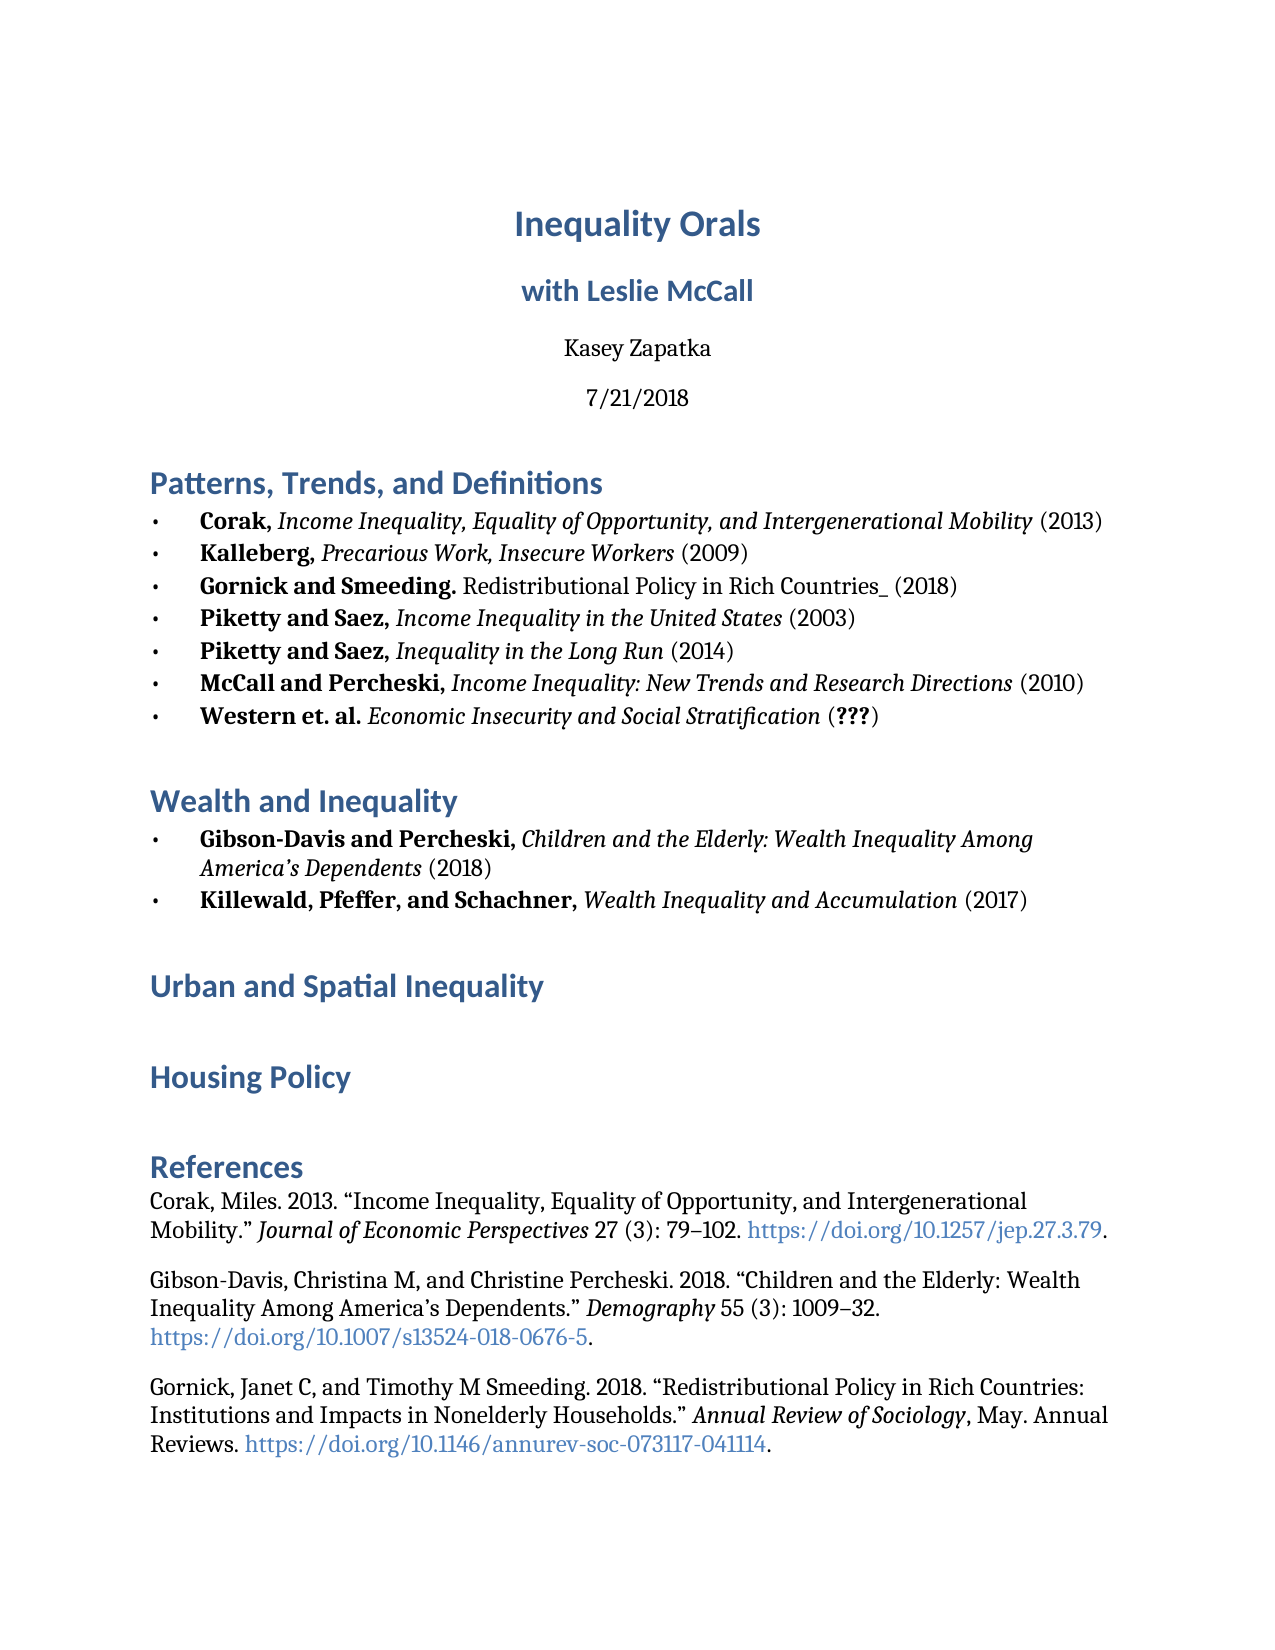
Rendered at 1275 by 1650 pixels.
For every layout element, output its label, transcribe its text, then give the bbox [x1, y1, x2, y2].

text 7/21/2018 [150, 383, 1125, 412]
text Gibson-Davis, Christina M, and Christine Percheski. 2018. “Children and the Elderly: Wealth Inequality Among America’s Dependents.” Demography 55 (3): 1009–32. https://doi.org/10.1007/s13524-018-0676-5. [150, 1266, 1125, 1352]
text Gornick, Janet C, and Timothy M Smeeding. 2018. “Redistributional Policy in Rich Countries: Institutions and Impacts in Nonelderly Households.” Annual Review of Sociology, May. Annual Reviews. https://doi.org/10.1146/annurev-soc-073117-041114. [150, 1373, 1125, 1459]
subtitle Patterns, Trends, and Definitions [150, 462, 1125, 503]
list Western et. al. Economic Insecurity and Social Stratification (???) [150, 702, 1125, 731]
list Piketty and Saez, Income Inequality in the United States (2003) [150, 604, 1125, 633]
list Gibson-Davis and Percheski, Children and the Elderly: Wealth Inequality Among America’s Dependents (2018) [150, 825, 1125, 882]
list Piketty and Saez, Inequality in the Long Run (2014) [150, 637, 1125, 666]
subtitle References [150, 1146, 1125, 1187]
list Corak, Income Inequality, Equality of Opportunity, and Intergenerational Mobility (2013) [150, 507, 1125, 536]
subtitle Housing Policy [150, 1056, 1125, 1096]
subtitle with Leslie McCall [150, 271, 1125, 309]
subtitle Urban and Spatial Inequality [150, 965, 1125, 1006]
list Gornick and Smeeding. Redistributional Policy in Rich Countries_ (2018) [150, 572, 1125, 601]
text Corak, Miles. 2013. “Income Inequality, Equality of Opportunity, and Intergenerational Mobility.” Journal of Economic Perspectives 27 (3): 79–102. https://doi.org/10.1257/jep.27.3.79. [150, 1187, 1125, 1245]
list Kalleberg, Precarious Work, Insecure Workers (2009) [150, 539, 1125, 568]
subtitle Wealth and Inequality [150, 781, 1125, 821]
title Inequality Orals [150, 200, 1125, 246]
list McCall and Percheski, Income Inequality: New Trends and Research Directions (2010) [150, 669, 1125, 698]
text Kasey Zapatka [150, 334, 1125, 363]
list Killewald, Pfeffer, and Schachner, Wealth Inequality and Accumulation (2017) [150, 886, 1125, 915]
